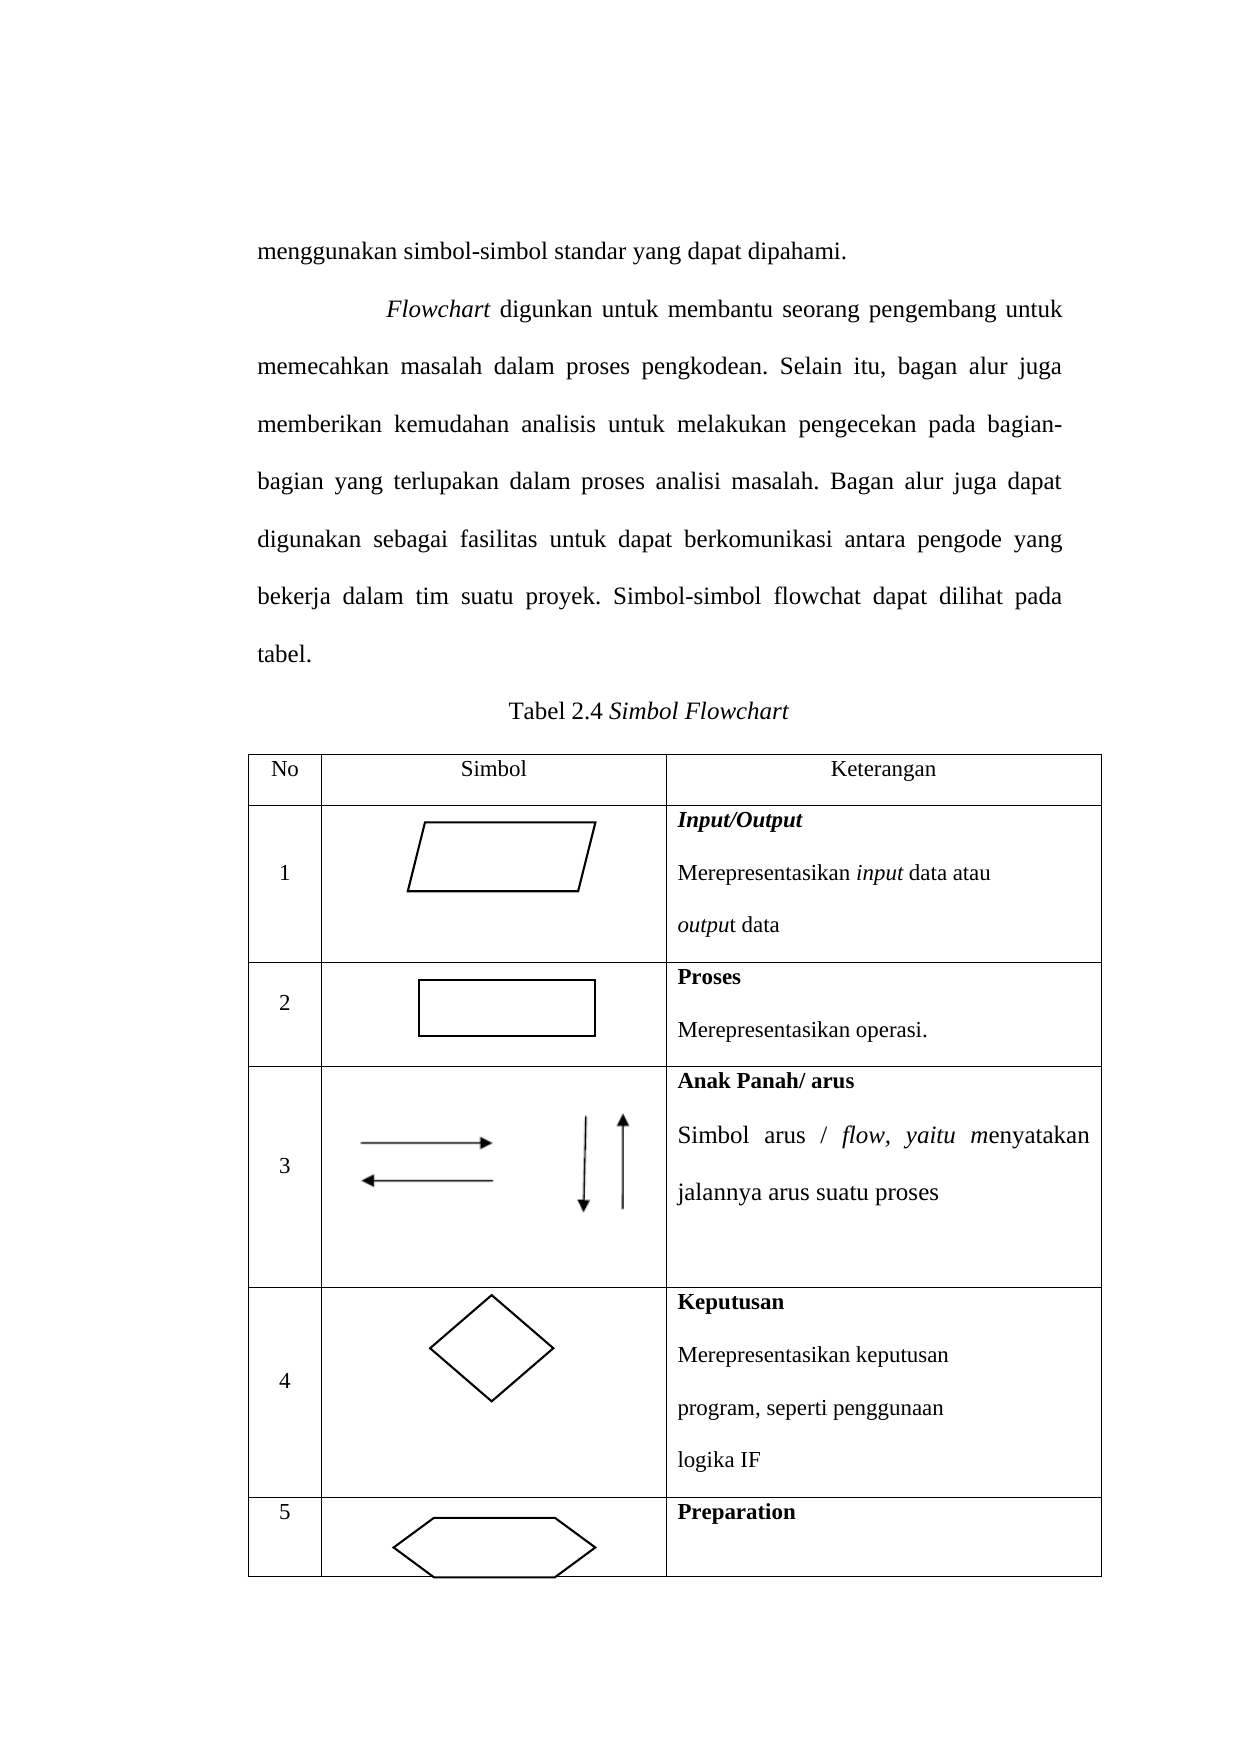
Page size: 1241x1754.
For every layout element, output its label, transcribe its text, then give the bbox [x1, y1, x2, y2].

table_cell Anak Panah/ arus Simbol arus / flow, yaitu menyatakan jalannya arus suatu proses [667, 1067, 1101, 1287]
table_header Keterangan [667, 755, 1101, 805]
text Tabel 2.4 Simbol Flowchart [236, 696, 1063, 725]
picture [351, 1112, 636, 1218]
table_cell Keputusan Merepresentasikan keputusan program, seperti penggunaan logika IF [667, 1288, 1101, 1497]
table_cell Input/Output Merepresentasikan input data atau output data [667, 806, 1101, 962]
table_cell 4 [249, 1288, 321, 1497]
table_cell Proses Merepresentasikan operasi. [667, 963, 1101, 1066]
table_cell 2 [249, 963, 321, 1066]
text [257, 236, 1063, 265]
table_cell [322, 963, 666, 1066]
text Flowchart digunkan untuk membantu seorang pengembang untuk memecahkan masalah dalam proses pengkodean. Selain itu, bagan alur juga memberikan kemudahan analisis untuk melakukan pengecekan pada bagian-bagian yang terlupakan dalam proses analisi masalah. Bagan alur juga dapat digunakan sebagai fasilitas untuk dapat berkomunikasi antara pengode yang bekerja dalam tim suatu proyek. Simbol-simbol flowchat dapat dilihat pada tabel. [257, 294, 1063, 667]
table_header Simbol [322, 755, 666, 805]
table_cell 3 [249, 1067, 321, 1287]
table_cell [322, 1288, 666, 1497]
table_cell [667, 1498, 1101, 1576]
table_cell [322, 1498, 666, 1576]
table_cell 1 [249, 806, 321, 962]
table_header No [249, 755, 321, 805]
table_cell [322, 806, 666, 962]
table_cell 5 [249, 1498, 321, 1576]
table_cell [322, 1067, 666, 1287]
